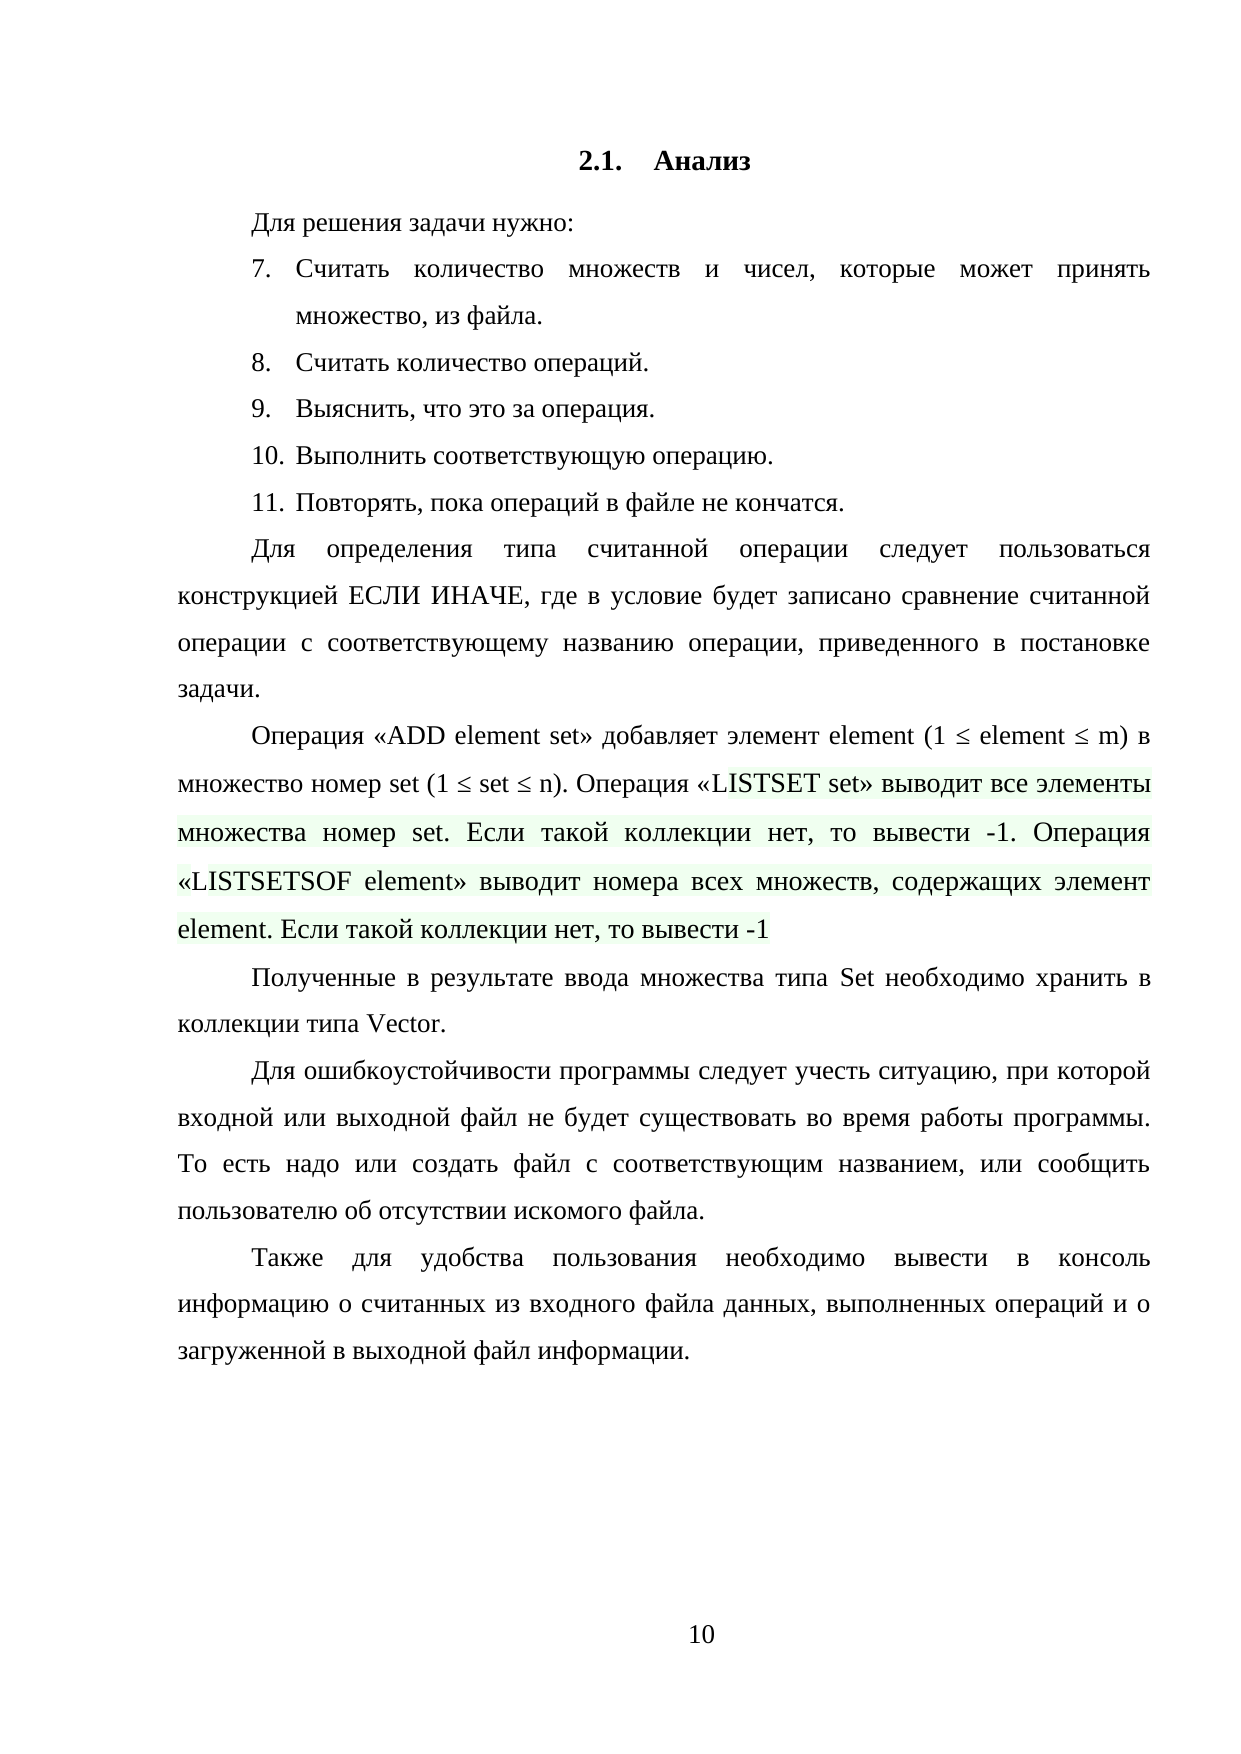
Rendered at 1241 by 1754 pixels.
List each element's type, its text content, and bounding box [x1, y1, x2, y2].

list Анализ [177, 143, 1152, 177]
text Полученные в результате ввода множества типа Set необходимо хранить в коллекции типа Vector. [177, 961, 1152, 1038]
list Выполнить соответствующую операцию. [251, 439, 1152, 470]
text Для определения типа считанной операции следует пользоваться конструкцией ЕСЛИ ИНАЧЕ, где в условие будет записано сравнение считанной операции с соответствующему названию операции, приведенного в постановке задачи. [177, 533, 1152, 704]
text Операция «ADD element set» добавляет элемент element (1 ≤ element ≤ m) в множество номер set (1 ≤ set ≤ n). Операция «LISTSET set» выводит все элементы множества номер set. Если такой коллекции нет, то вывести -1. Операция «LISTSETSOF element» выводит номера всех множеств, содержащих элемент element. Если такой коллекции нет, то вывести -1 [177, 719, 1152, 815]
list Выяснить, что это за операция. [251, 393, 1152, 424]
text Операция «ADD element set» добавляет элемент element (1 ≤ element ≤ m) в множество номер set (1 ≤ set ≤ n). Операция «LISTSET set» выводит все элементы множества номер set. Если такой коллекции нет, то вывести -1. Операция «LISTSETSOF element» выводит номера всех множеств, содержащих элемент element. Если такой коллекции нет, то вывести -1 [177, 847, 1152, 944]
text Также для удобства пользования необходимо вывести в консоль информацию о считанных из входного файла данных, выполненных операций и о загруженной в выходной файл информации. [177, 1241, 1152, 1365]
text Для ошибкоустойчивости программы следует учесть ситуацию, при которой входной или выходной файл не будет существовать во время работы программы. То есть надо или создать файл с соответствующим названием, или сообщить пользователю об отсутствии искомого файла. [177, 1054, 1152, 1225]
list Считать количество множеств и чисел, которые может принять множество, из файла. [251, 253, 1152, 330]
list Считать количество операций. [251, 346, 1152, 377]
text Для решения задачи нужно: [177, 206, 1152, 237]
list Повторять, пока операций в файле не кончатся. [251, 486, 1152, 517]
